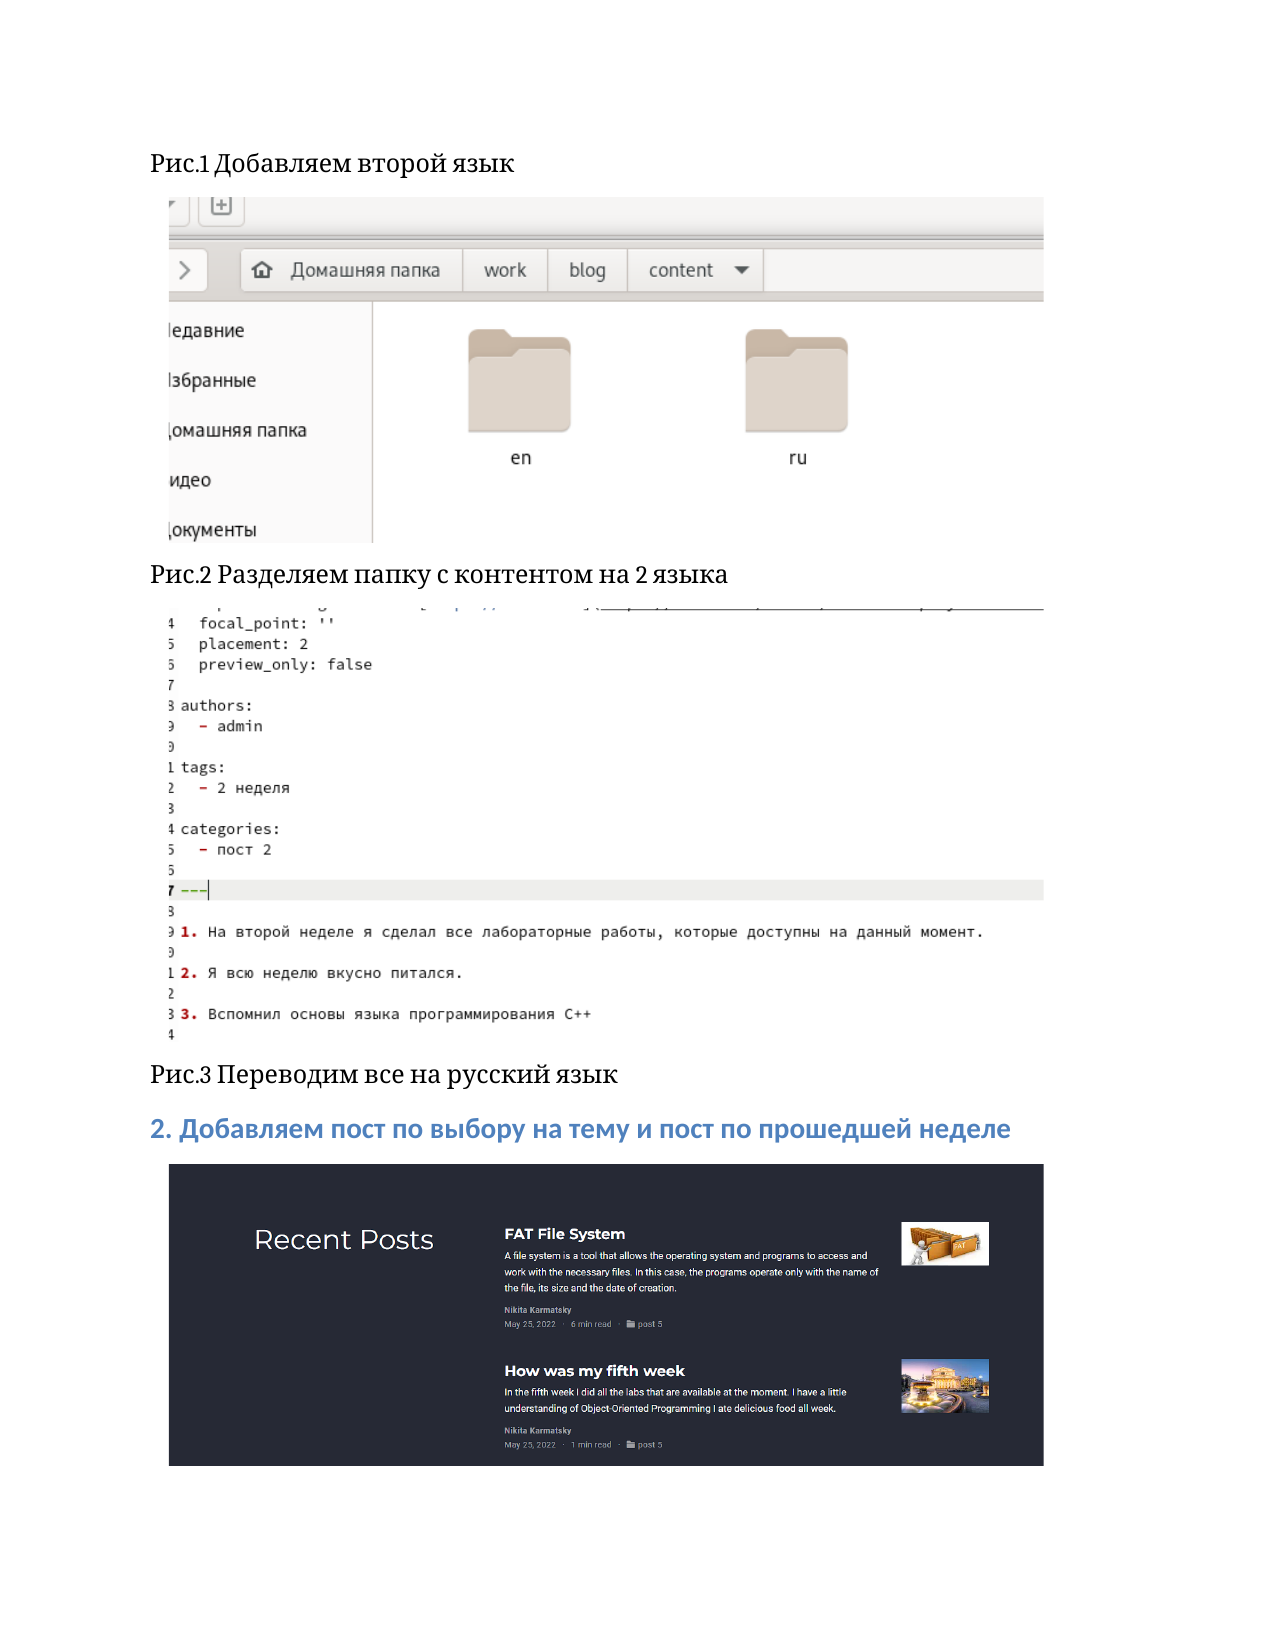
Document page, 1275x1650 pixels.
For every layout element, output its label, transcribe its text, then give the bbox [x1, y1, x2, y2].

text Рис.3 Переводим все на русский язык [150, 1061, 1125, 1089]
subtitle 2. Добавляем пост по выбору на тему и пост по прошедшей неделе [150, 1110, 1125, 1146]
text Рис.2 Разделяем папку с контентом на 2 языка [150, 561, 1125, 590]
picture [168, 1164, 1044, 1466]
text Рис.1 Добавляем второй язык [150, 150, 1125, 179]
picture [168, 608, 1044, 1042]
picture [168, 197, 1044, 543]
